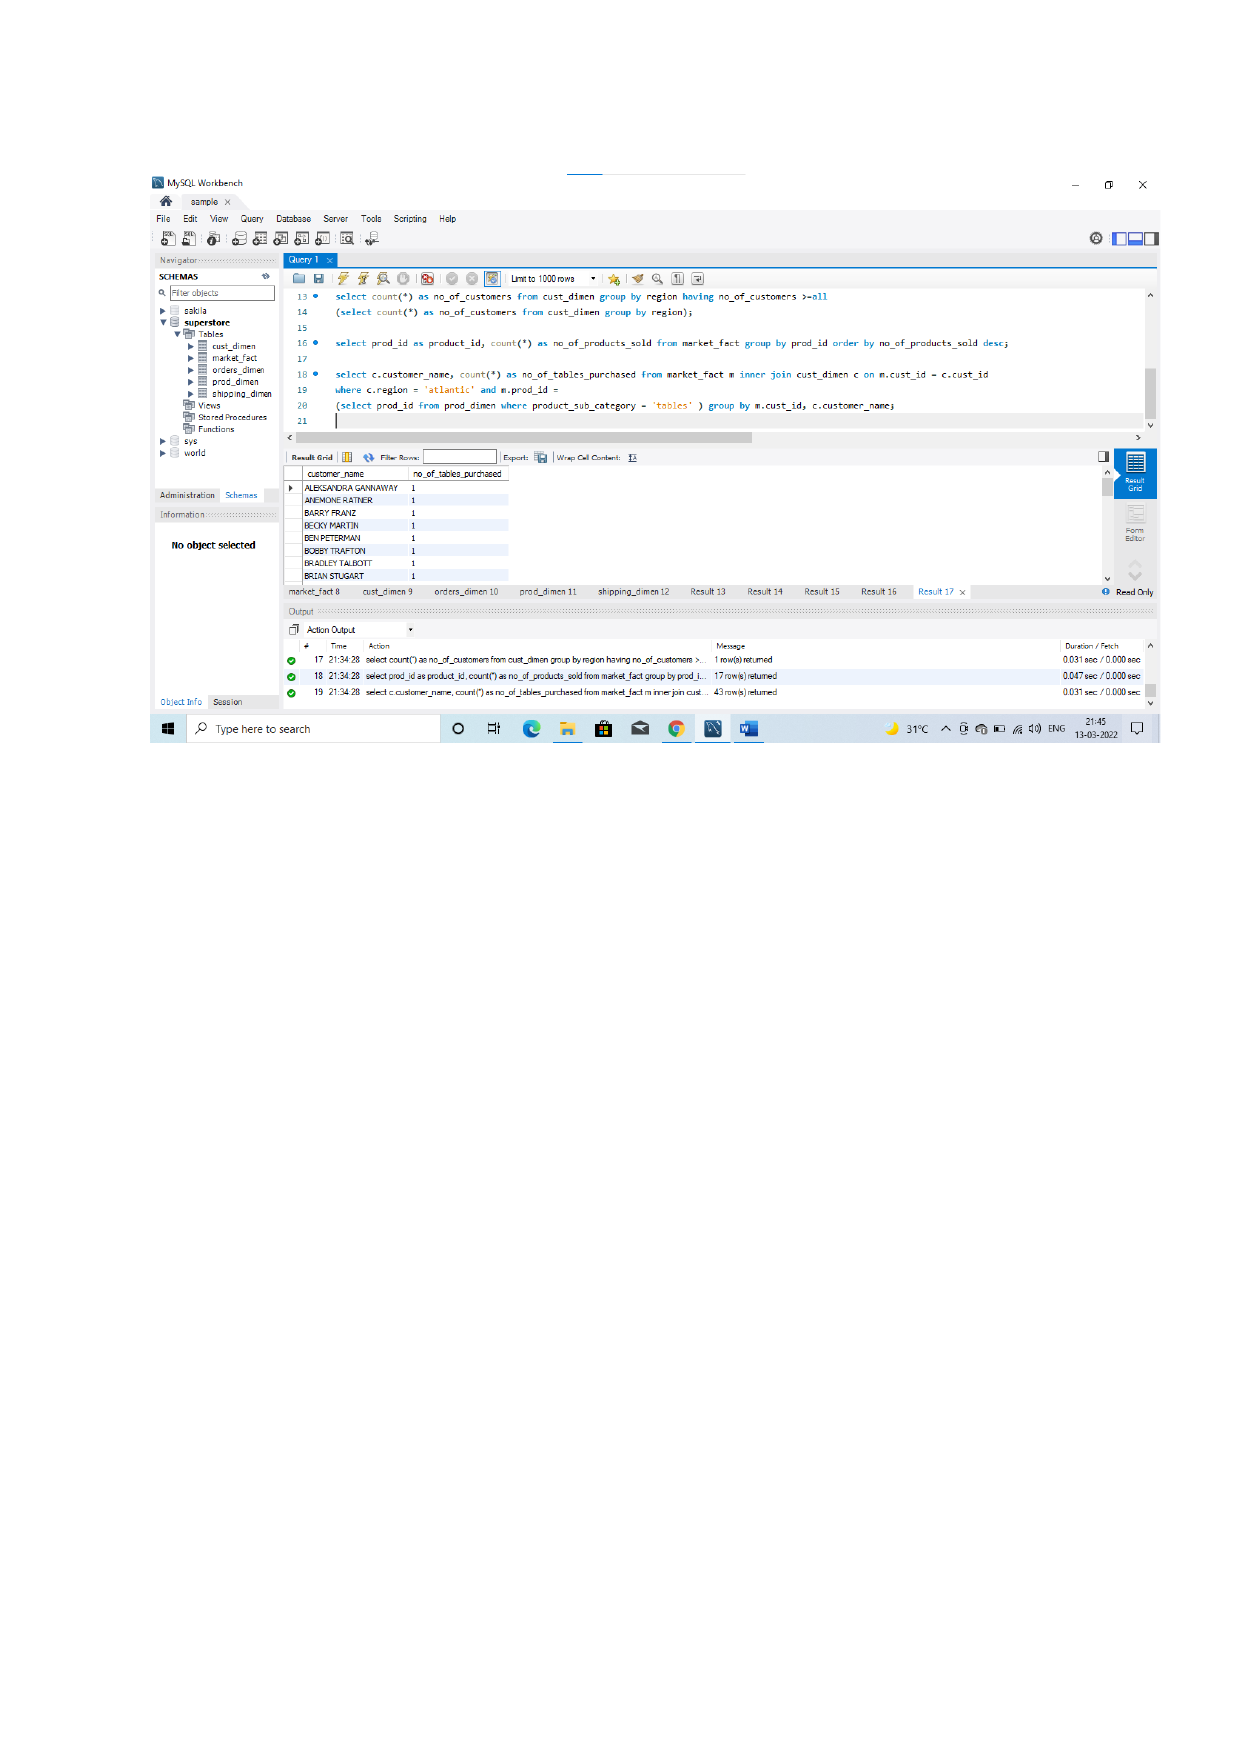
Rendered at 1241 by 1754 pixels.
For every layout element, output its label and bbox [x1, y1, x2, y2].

picture [150, 174, 1161, 743]
